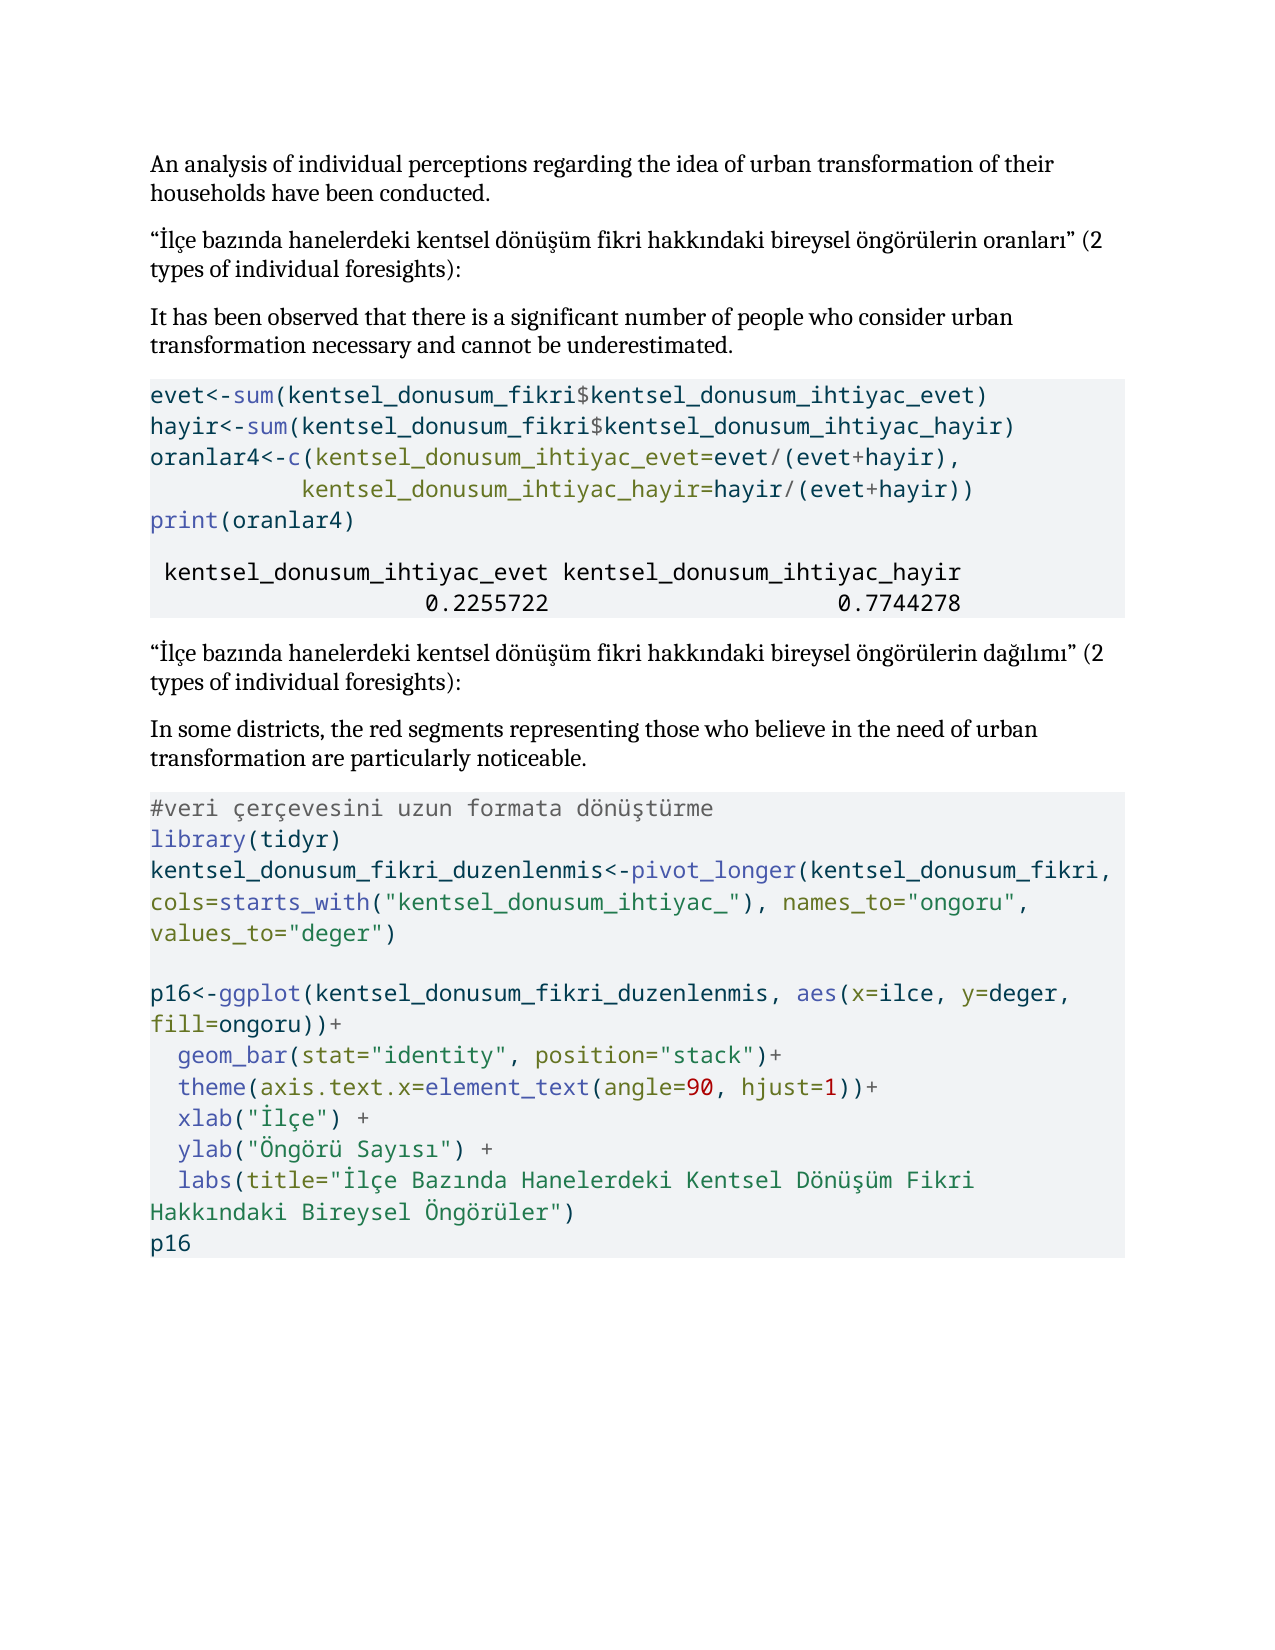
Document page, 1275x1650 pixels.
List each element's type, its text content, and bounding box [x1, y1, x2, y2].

text kentsel_donusum_ihtiyac_evet kentsel_donusum_ihtiyac_hayir 0.2255722 0.7744278 [150, 556, 1125, 618]
text “İlçe bazında hanelerdeki kentsel dönüşüm fikri hakkındaki bireysel öngörülerin oranları” (2 types of individual foresights): [150, 226, 1125, 284]
text An analysis of individual perceptions regarding the idea of urban transformation of their households have been conducted. [150, 150, 1125, 207]
text In some districts, the red segments representing those who believe in the need of urban transformation are particularly noticeable. [150, 715, 1125, 773]
text It has been observed that there is a significant number of people who consider urban transformation necessary and cannot be underestimated. [150, 302, 1125, 360]
text evet<-sum(kentsel_donusum_fikri$kentsel_donusum_ihtiyac_evet) hayir<-sum(kentsel_donusum_fikri$kentsel_donusum_ihtiyac_hayir) oranlar4<-c(kentsel_donusum_ihtiyac_evet=evet/(evet+hayir), kentsel_donusum_ihtiyac_hayir=hayir/(evet+hayir)) print(oranlar4) [150, 379, 1125, 535]
text “İlçe bazında hanelerdeki kentsel dönüşüm fikri hakkındaki bireysel öngörülerin dağılımı” (2 types of individual foresights): [150, 639, 1125, 697]
text #veri çerçevesini uzun formata dönüştürme library(tidyr) kentsel_donusum_fikri_duzenlenmis<-pivot_longer(kentsel_donusum_fikri, cols=starts_with("kentsel_donusum_ihtiyac_"), names_to="ongoru", values_to="deger") p16<-ggplot(kentsel_donusum_fikri_duzenlenmis, aes(x=ilce, y=deger, fill=ongoru))+ geom_bar(stat="identity", position="stack")+ theme(axis.text.x=element_text(angle=90, hjust=1))+ xlab("İlçe") + ylab("Öngörü Sayısı") + labs(title="İlçe Bazında Hanelerdeki Kentsel Dönüşüm Fikri Hakkındaki Bireysel Öngörüler") p16 [150, 792, 1125, 1258]
